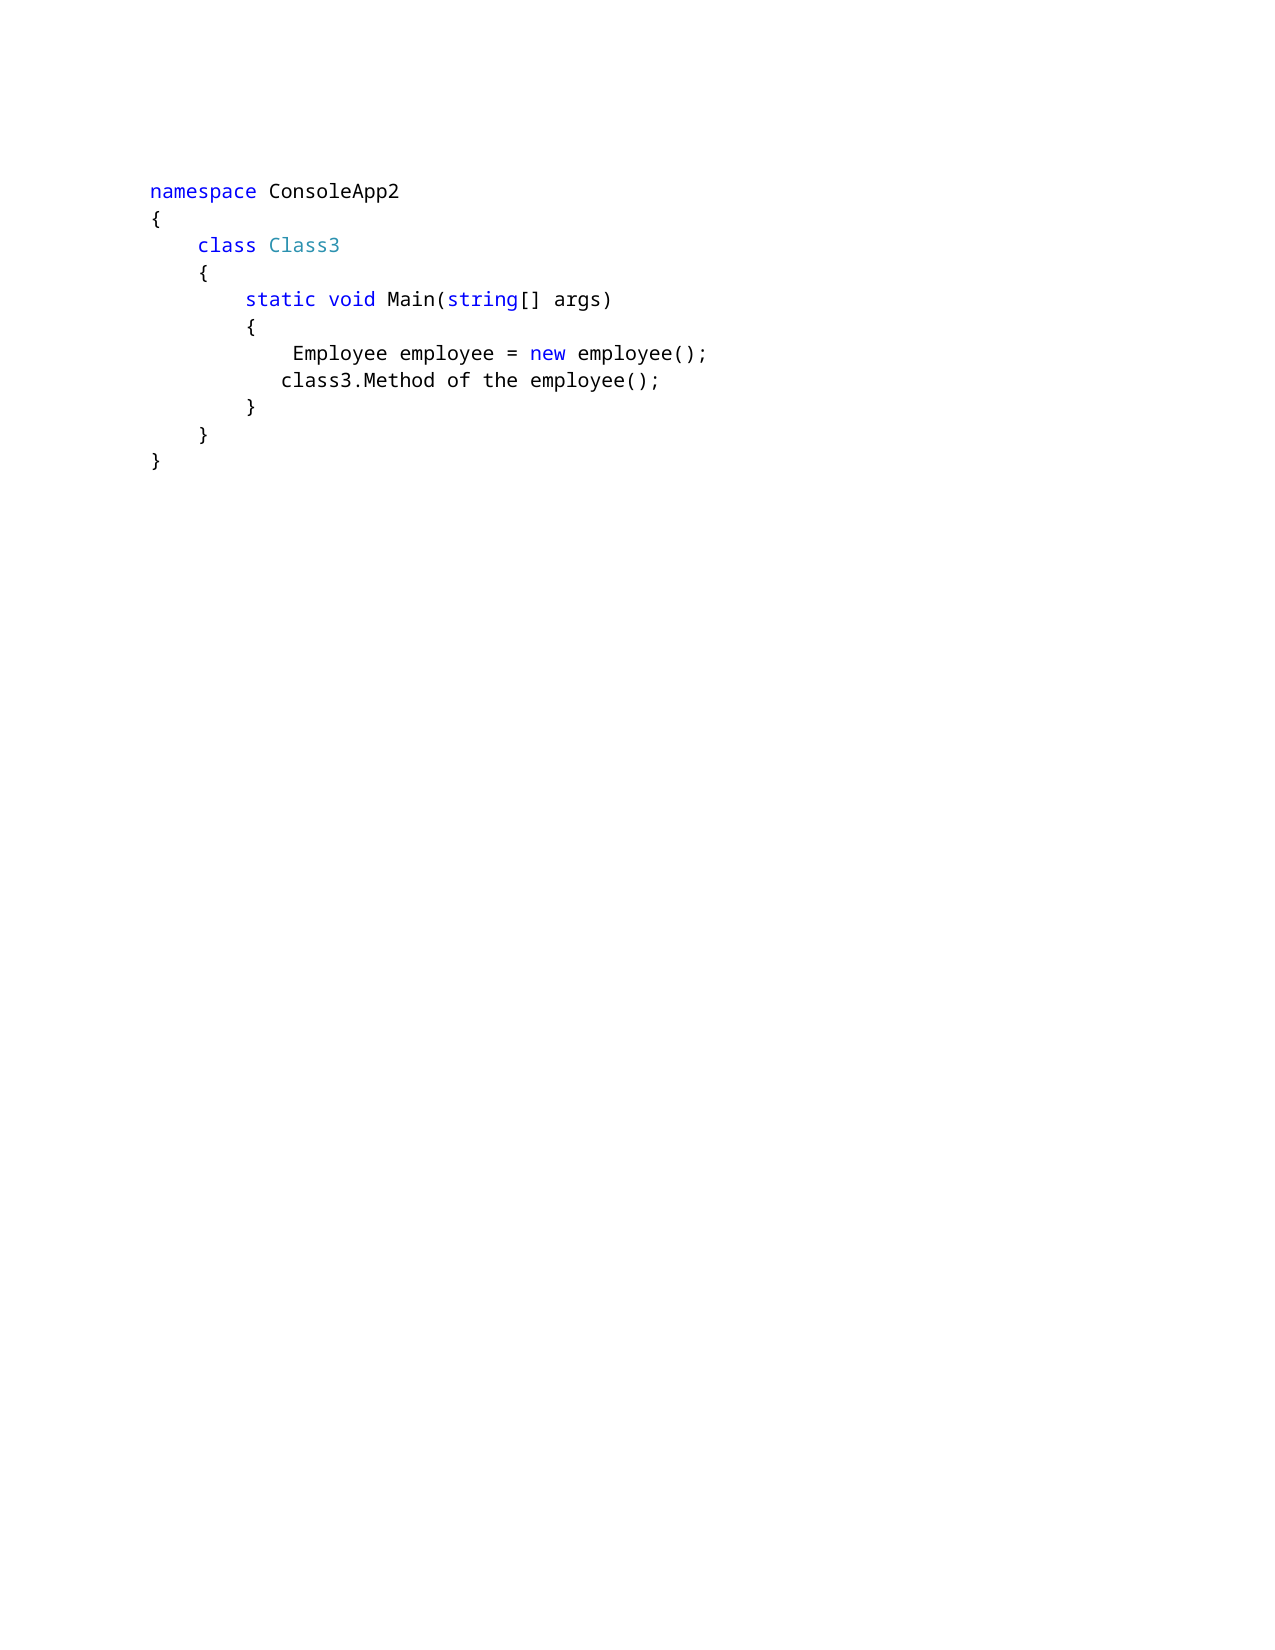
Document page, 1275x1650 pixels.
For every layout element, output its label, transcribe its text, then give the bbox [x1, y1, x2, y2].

text class3.Method of the employee(); [150, 366, 1125, 393]
text { [150, 204, 1125, 231]
text } [150, 447, 1125, 474]
text { [150, 312, 1125, 339]
text static void Main(string[] args) [150, 285, 1125, 312]
text namespace ConsoleApp2 [150, 177, 1125, 204]
text } [150, 393, 1125, 420]
text { [150, 258, 1125, 285]
text } [150, 420, 1125, 447]
text Employee employee = new employee(); [150, 339, 1125, 366]
text class Class3 [150, 231, 1125, 258]
